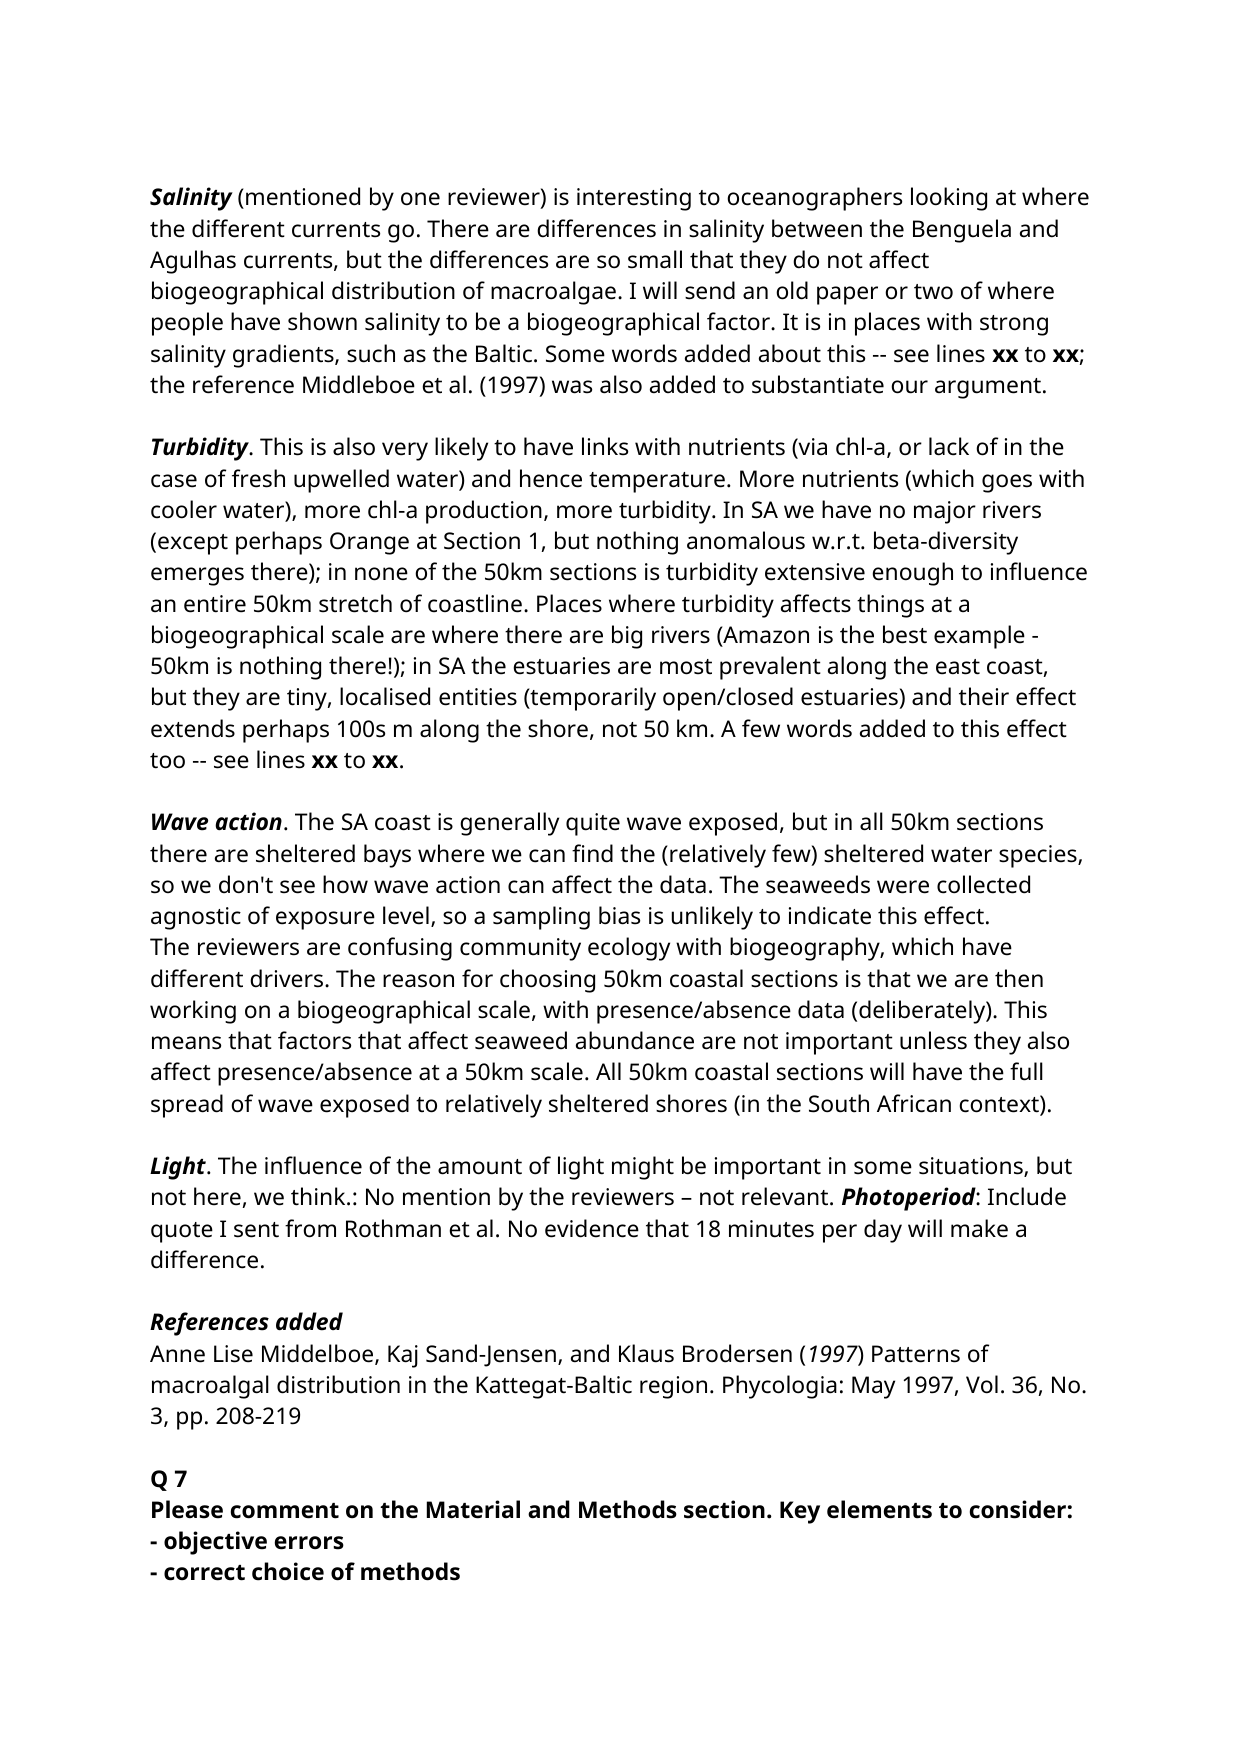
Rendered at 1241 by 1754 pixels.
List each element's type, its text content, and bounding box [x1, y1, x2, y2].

text Light. The influence of the amount of light might be important in some situations, but not here, we think.: No mention by the reviewers – not relevant. Photoperiod: Include quote I sent from Rothman et al. No evidence that 18 minutes per day will make a difference. [150, 1150, 1090, 1275]
text Turbidity. This is also very likely to have links with nutrients (via chl-a, or lack of in the case of fresh upwelled water) and hence temperature. More nutrients (which goes with cooler water), more chl-a production, more turbidity. In SA we have no major rivers (except perhaps Orange at Section 1, but nothing anomalous w.r.t. beta-diversity emerges there); in none of the 50km sections is turbidity extensive enough to influence an entire 50km stretch of coastline. Places where turbidity affects things at a biogeographical scale are where there are big rivers (Amazon is the best example - 50km is nothing there!); in SA the estuaries are most prevalent along the east coast, but they are tiny, localised entities (temporarily open/closed estuaries) and their effect extends perhaps 100s m along the shore, not 50 km. A few words added to this effect too -- see lines xx to xx. [150, 431, 1090, 775]
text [150, 1494, 1090, 1587]
text Anne Lise Middelboe, Kaj Sand-Jensen, and Klaus Brodersen (1997) Patterns of macroalgal distribution in the Kattegat-Baltic region. Phycologia: May 1997, Vol. 36, No. 3, pp. 208-219 [150, 1337, 1090, 1431]
text References added [150, 1306, 1090, 1337]
text The reviewers are confusing community ecology with biogeography, which have different drivers. The reason for choosing 50km coastal sections is that we are then working on a biogeographical scale, with presence/absence data (deliberately). This means that factors that affect seaweed abundance are not important unless they also affect presence/absence at a 50km scale. All 50km coastal sections will have the full spread of wave exposed to relatively sheltered shores (in the South African context). [150, 931, 1090, 1119]
text Q 7 [150, 1462, 1090, 1494]
text Salinity (mentioned by one reviewer) is interesting to oceanographers looking at where the different currents go. There are differences in salinity between the Benguela and Agulhas currents, but the differences are so small that they do not affect biogeographical distribution of macroalgae. I will send an old paper or two of where people have shown salinity to be a biogeographical factor. It is in places with strong salinity gradients, such as the Baltic. Some words added about this -- see lines xx to xx; the reference Middleboe et al. (1997) was also added to substantiate our argument. [150, 181, 1090, 400]
text Wave action. The SA coast is generally quite wave exposed, but in all 50km sections there are sheltered bays where we can find the (relatively few) sheltered water species, so we don't see how wave action can affect the data. The seaweeds were collected agnostic of exposure level, so a sampling bias is unlikely to indicate this effect. [150, 806, 1090, 931]
